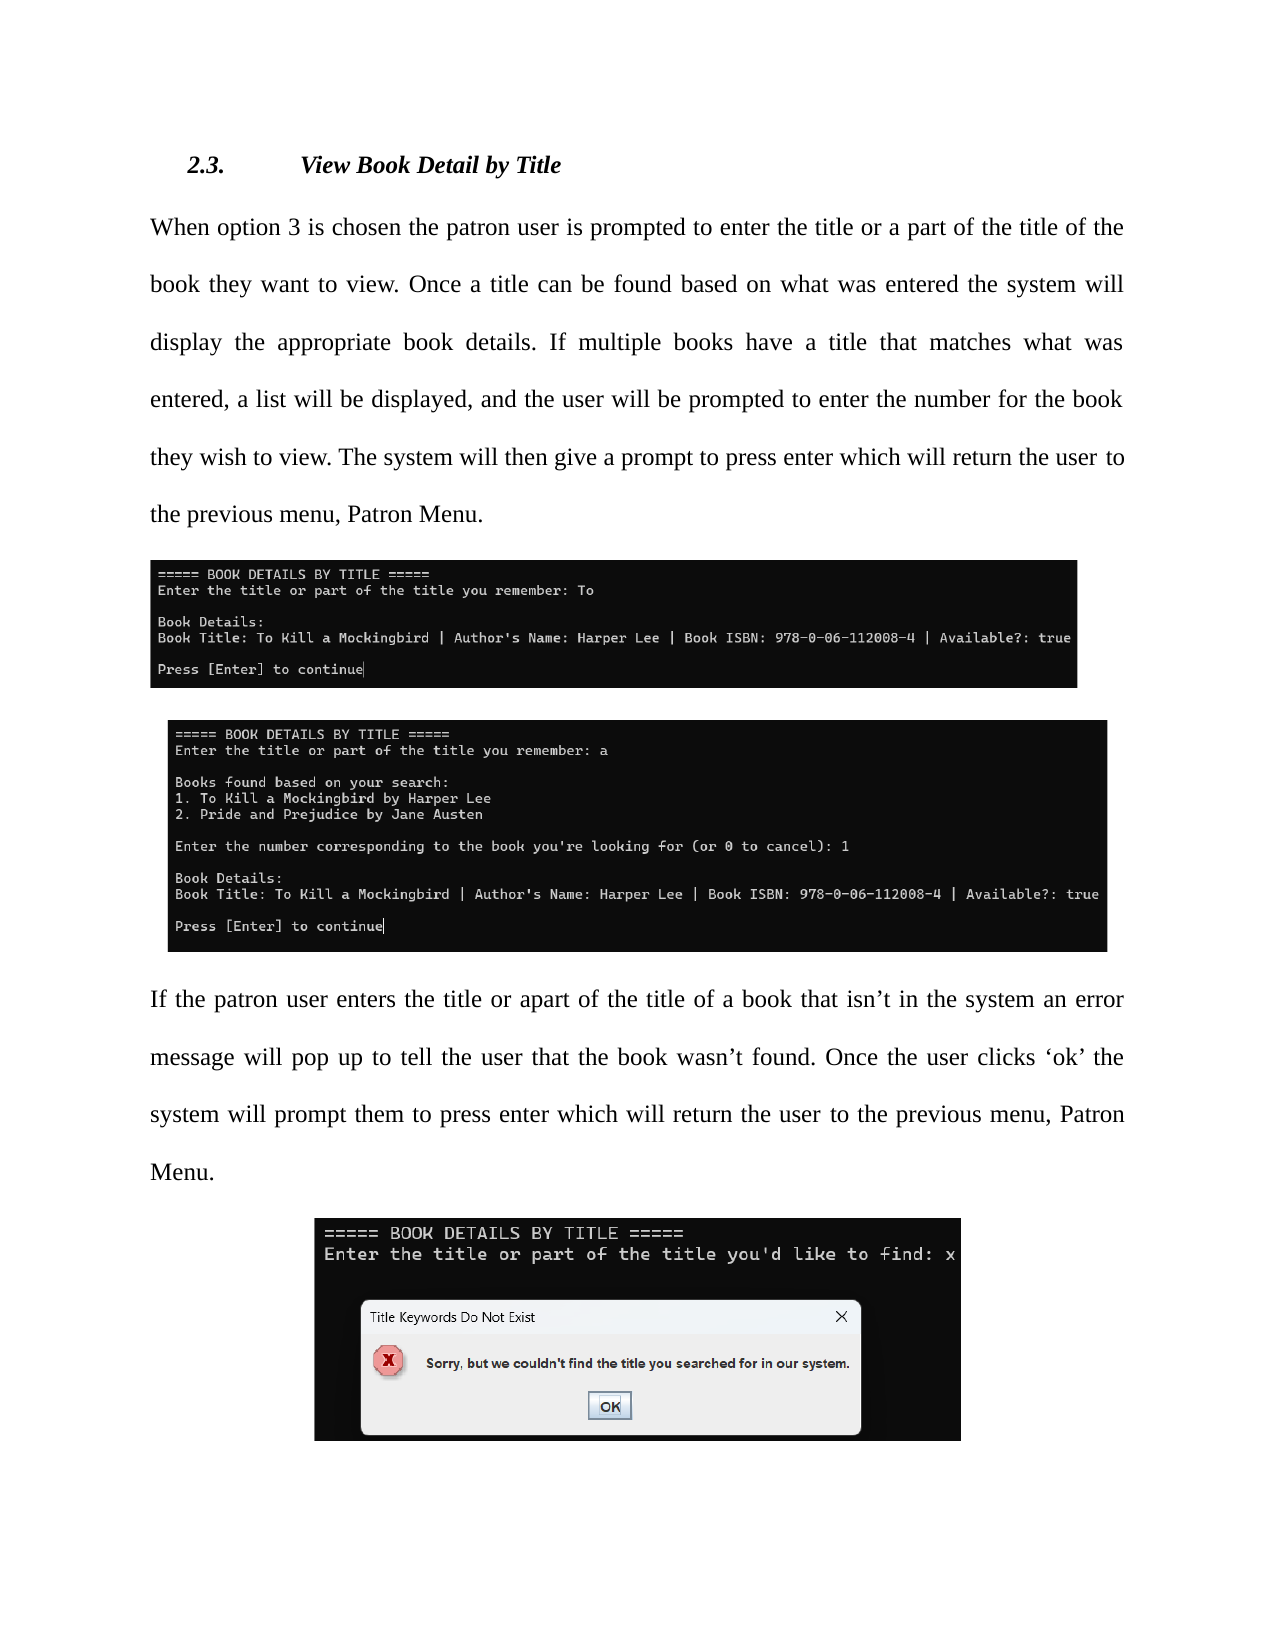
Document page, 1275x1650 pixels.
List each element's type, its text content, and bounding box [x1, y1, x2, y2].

picture [150, 560, 1078, 688]
text When option 3 is chosen the patron user is prompted to enter the title or a part of the title of the book they want to view. Once a title can be found based on what was entered the system will display the appropriate book details. If multiple books have a title that matches what was entered, a list will be displayed, and the user will be prompted to enter the number for the book they wish to view. The system will then give a prompt to press enter which will return the user to the previous menu, Patron Menu. [150, 212, 1125, 528]
text If the patron user enters the title or apart of the title of a book that isn’t in the system an error message will pop up to tell the user that the book wasn’t found. Once the user clicks ‘ok’ the system will prompt them to press enter which will return the user to the previous menu, Patron Menu. [150, 984, 1125, 1185]
picture [167, 720, 1108, 952]
subtitle View Book Detail by Title [187, 150, 1125, 179]
picture [314, 1218, 961, 1441]
